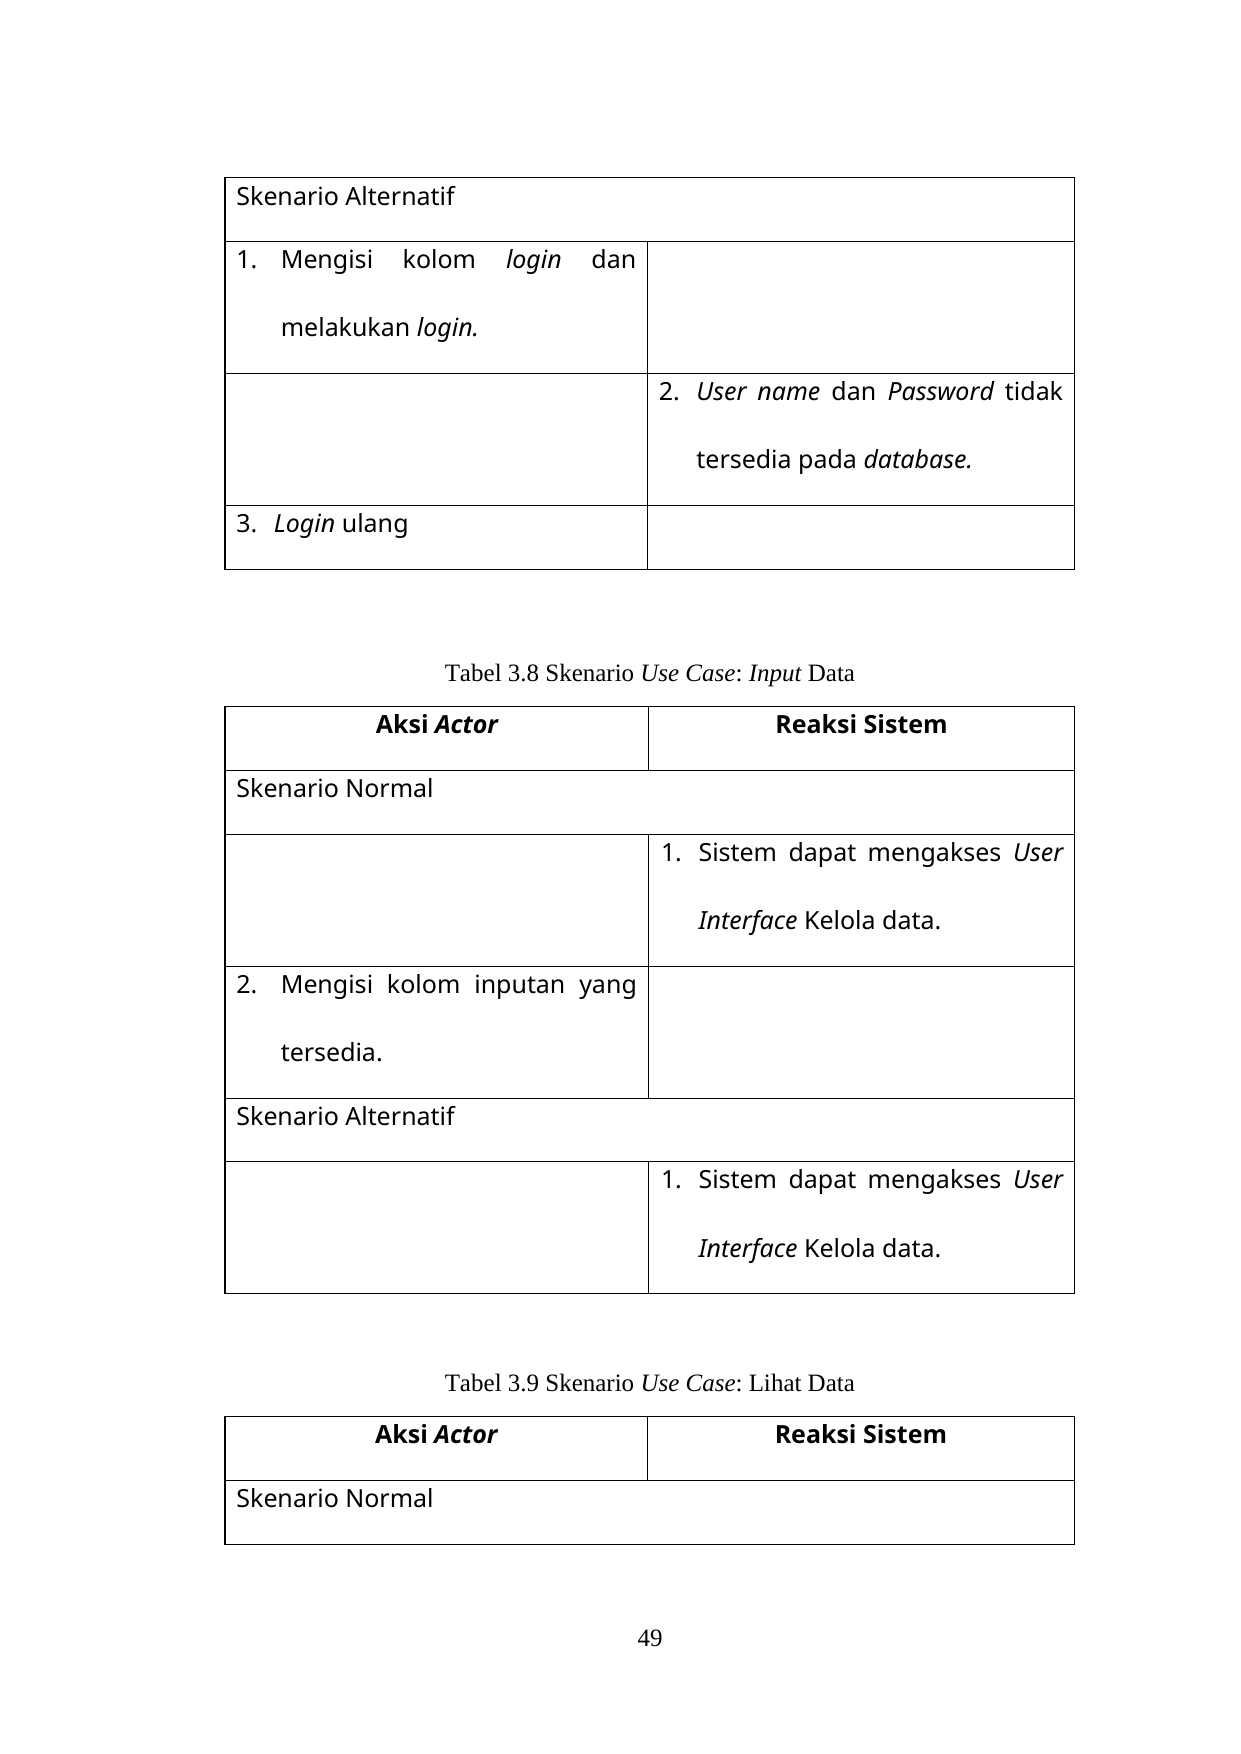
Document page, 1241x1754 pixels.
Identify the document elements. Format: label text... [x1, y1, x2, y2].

table_header Aksi Actor [226, 1417, 647, 1480]
table_cell [648, 242, 1074, 373]
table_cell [649, 1162, 1074, 1293]
table_cell [226, 835, 648, 966]
table_cell Mengisi kolom login dan melakukan login. [226, 242, 647, 373]
table_cell Skenario Alternatif [226, 1099, 1074, 1161]
table_cell Sistem dapat mengakses User Interface Kelola data. [649, 835, 1074, 966]
table_cell [649, 771, 1074, 834]
table_cell [649, 967, 1074, 1097]
table_cell Login ulang [226, 506, 647, 568]
table_cell User name dan Password tidak tersedia pada database. [648, 374, 1074, 505]
table_cell [226, 1162, 648, 1293]
table_cell Mengisi kolom inputan yang tersedia. [226, 967, 648, 1097]
table_cell [226, 374, 647, 505]
text Tabel 3.8 Skenario Use Case: Input Data [236, 658, 1063, 687]
table_header Reaksi Sistem [649, 707, 1074, 770]
table_header Reaksi Sistem [648, 1417, 1074, 1480]
table_header Aksi Actor [226, 707, 648, 770]
text Tabel 3.9 Skenario Use Case: Lihat Data [236, 1368, 1063, 1397]
table_cell [648, 506, 1074, 568]
table_cell [647, 1481, 1074, 1543]
table_cell Skenario Normal [226, 771, 648, 834]
table_cell Skenario Normal [226, 1481, 647, 1543]
table_cell Skenario Alternatif [226, 178, 1074, 241]
